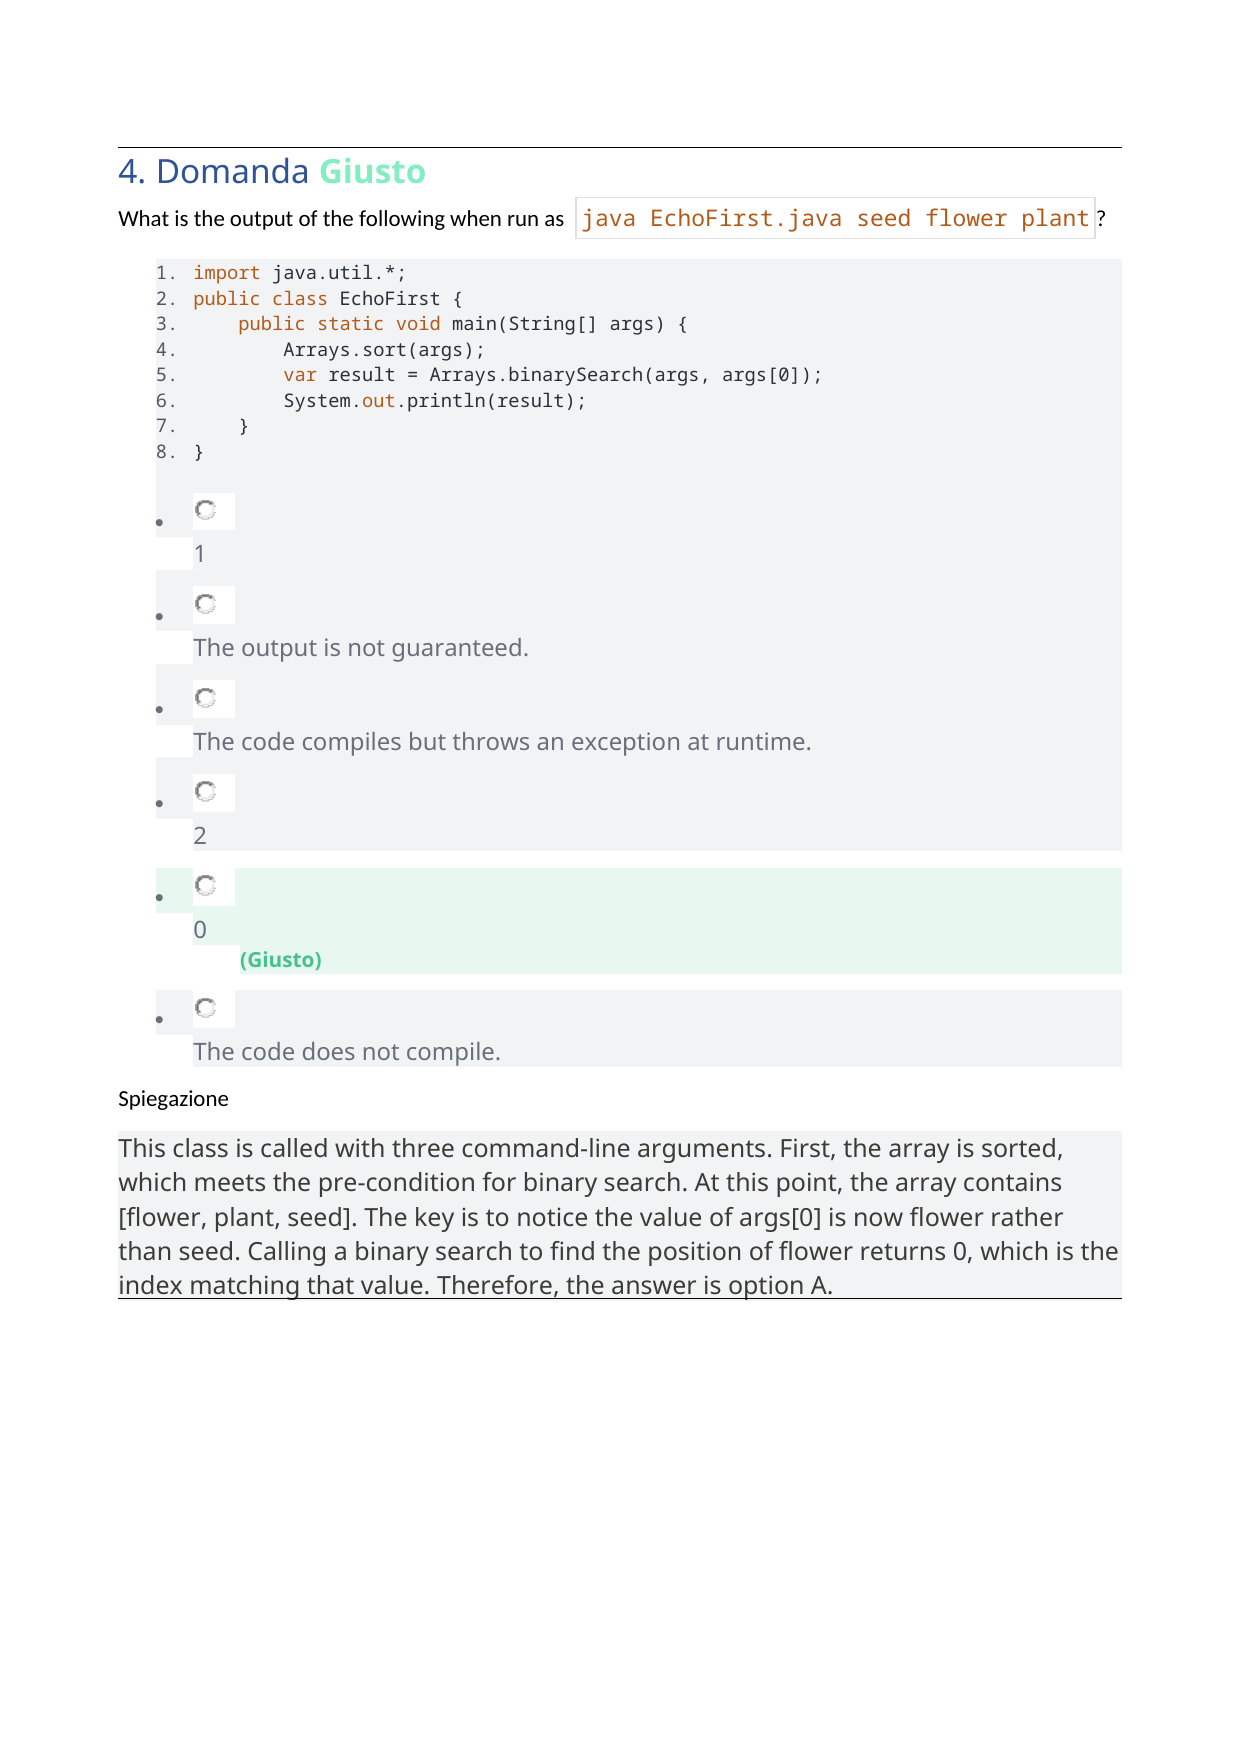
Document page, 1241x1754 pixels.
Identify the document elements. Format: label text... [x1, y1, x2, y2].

text 2 [193, 819, 1122, 851]
list } [156, 438, 1122, 463]
text Spiegazione [118, 1084, 1122, 1112]
list System.out.println(result); [156, 387, 1122, 412]
text (Giusto) [240, 945, 1122, 974]
list ​ [156, 990, 1122, 1035]
text This class is called with three command‐line arguments. First, the array is sorted, which meets the pre‐condition for binary search. At this point, the array contains [flower, plant, seed]. The key is to notice the value of args[0] is now flower rather than seed. Calling a binary search to find the position of flower returns 0, which is the index matching that value. Therefore, the answer is option A. [118, 1131, 1122, 1298]
text The code compiles but throws an exception at runtime. [193, 725, 1122, 757]
list import java.util.*; [156, 259, 1122, 285]
list } [156, 412, 1122, 438]
text 0 [193, 913, 1122, 945]
text What is the output of the following when run as java EchoFirst.java seed flower plant? [118, 197, 575, 239]
text 1 [193, 537, 1122, 570]
subtitle Domanda Giusto [118, 148, 1122, 193]
list ​ [156, 586, 1122, 631]
list Arrays.sort(args); [156, 336, 1122, 361]
list ​ [156, 680, 1122, 725]
text The output is not guaranteed. [193, 631, 1122, 664]
list public class EchoFirst { [156, 285, 1122, 310]
text The code does not compile. [193, 1035, 1122, 1067]
list ​ [156, 493, 1122, 537]
list var result = Arrays.binarySearch(args, args[0]); [156, 361, 1122, 387]
list ​ [156, 868, 1122, 913]
list public static void main(String[] args) { [156, 310, 1122, 336]
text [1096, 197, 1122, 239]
list ​ [156, 774, 1122, 819]
